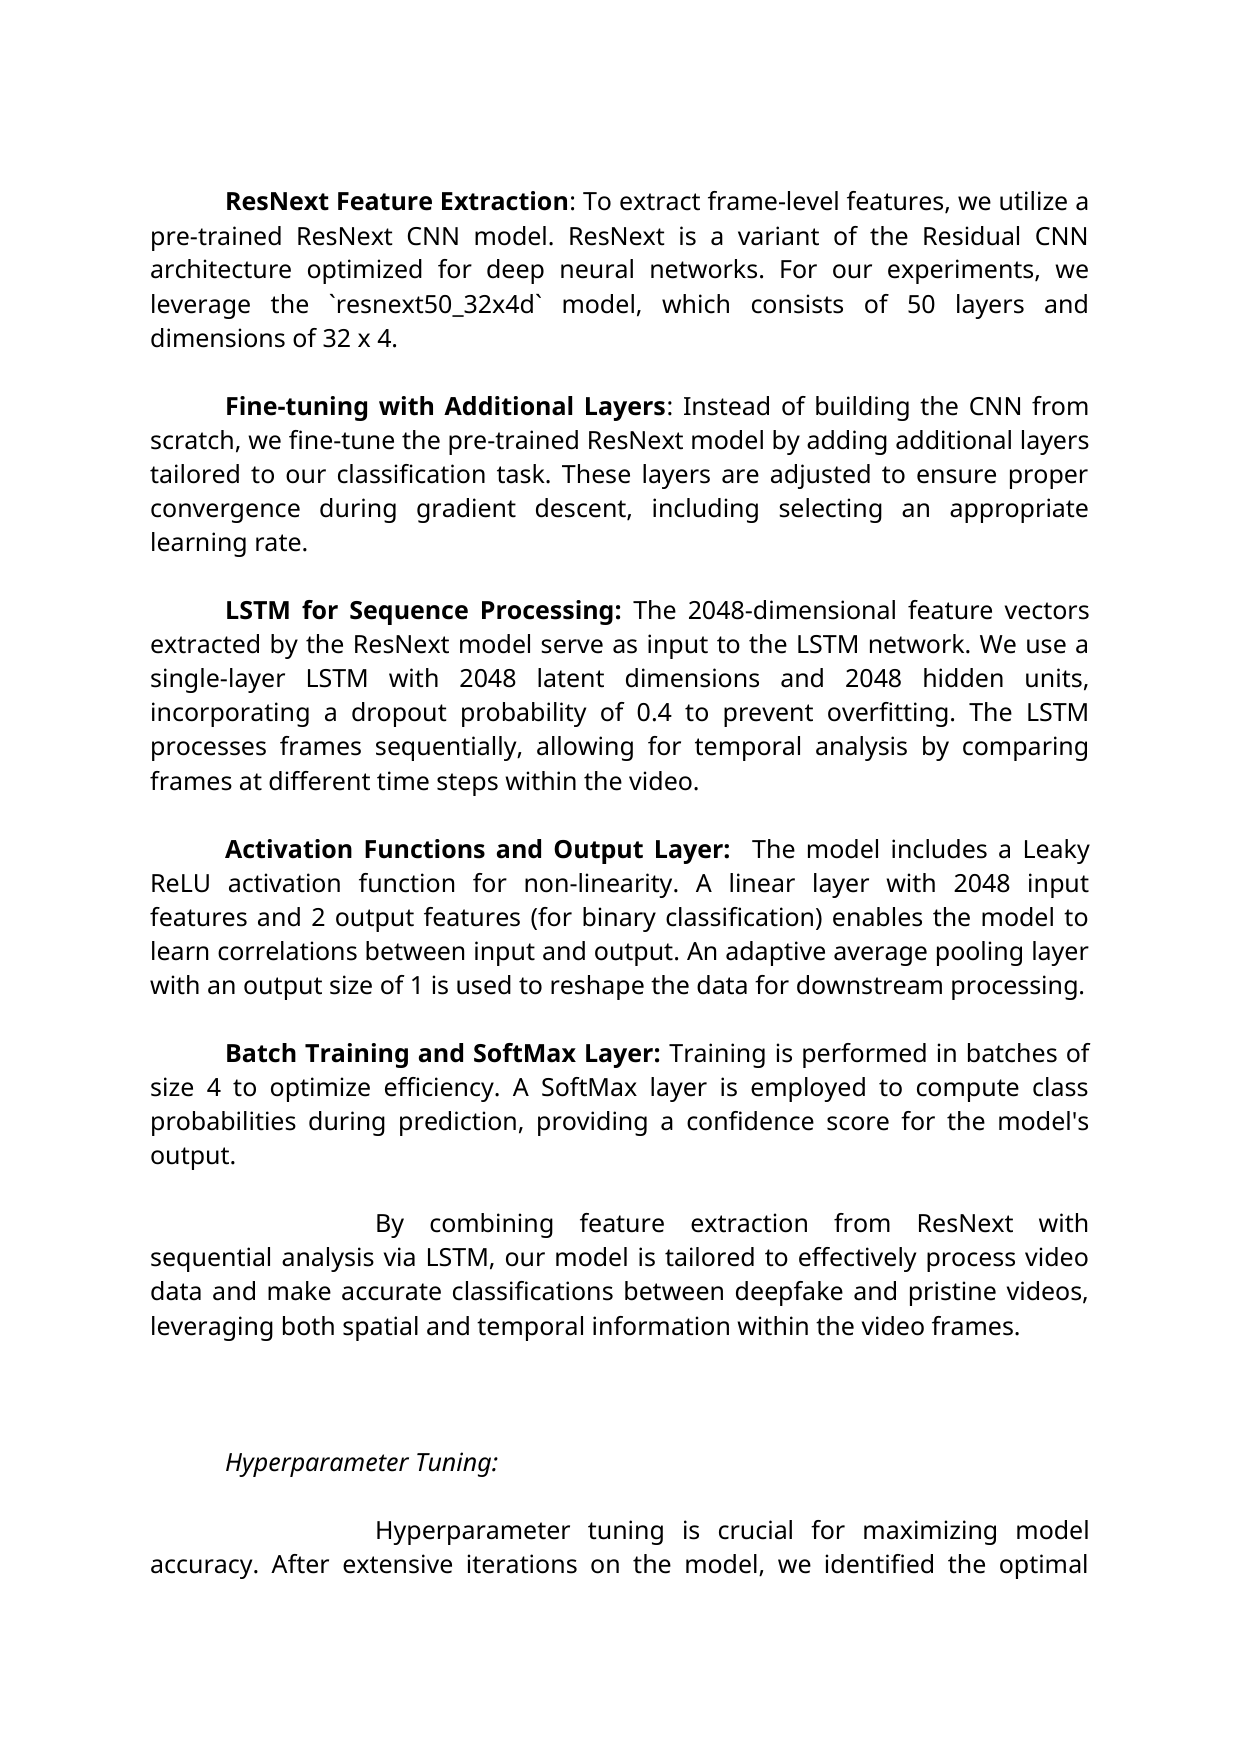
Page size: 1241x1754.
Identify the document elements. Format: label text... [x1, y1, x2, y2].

text Activation Functions and Output Layer: The model includes a Leaky ReLU activation function for non-linearity. A linear layer with 2048 input features and 2 output features (for binary classification) enables the model to learn correlations between input and output. An adaptive average pooling layer with an output size of 1 is used to reshape the data for downstream processing. [150, 831, 1090, 1002]
text LSTM for Sequence Processing: The 2048-dimensional feature vectors extracted by the ResNext model serve as input to the LSTM network. We use a single-layer LSTM with 2048 latent dimensions and 2048 hidden units, incorporating a dropout probability of 0.4 to prevent overfitting. The LSTM processes frames sequentially, allowing for temporal analysis by comparing frames at different time steps within the video. [150, 593, 1090, 797]
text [150, 1512, 1090, 1581]
text Fine-tuning with Additional Layers: Instead of building the CNN from scratch, we fine-tune the pre-trained ResNext model by adding additional layers tailored to our classification task. These layers are adjusted to ensure proper convergence during gradient descent, including selecting an appropriate learning rate. [150, 388, 1090, 559]
text ResNext Feature Extraction: To extract frame-level features, we utilize a pre-trained ResNext CNN model. ResNext is a variant of the Residual CNN architecture optimized for deep neural networks. For our experiments, we leverage the `resnext50_32x4d` model, which consists of 50 layers and dimensions of 32 x 4. [150, 184, 1090, 354]
text By combining feature extraction from ResNext with sequential analysis via LSTM, our model is tailored to effectively process video data and make accurate classifications between deepfake and pristine videos, leveraging both spatial and temporal information within the video frames. [150, 1206, 1090, 1342]
text Hyperparameter Tuning: [225, 1444, 1090, 1478]
text Batch Training and SoftMax Layer: Training is performed in batches of size 4 to optimize efficiency. A SoftMax layer is employed to compute class probabilities during prediction, providing a confidence score for the model's output. [150, 1036, 1090, 1172]
